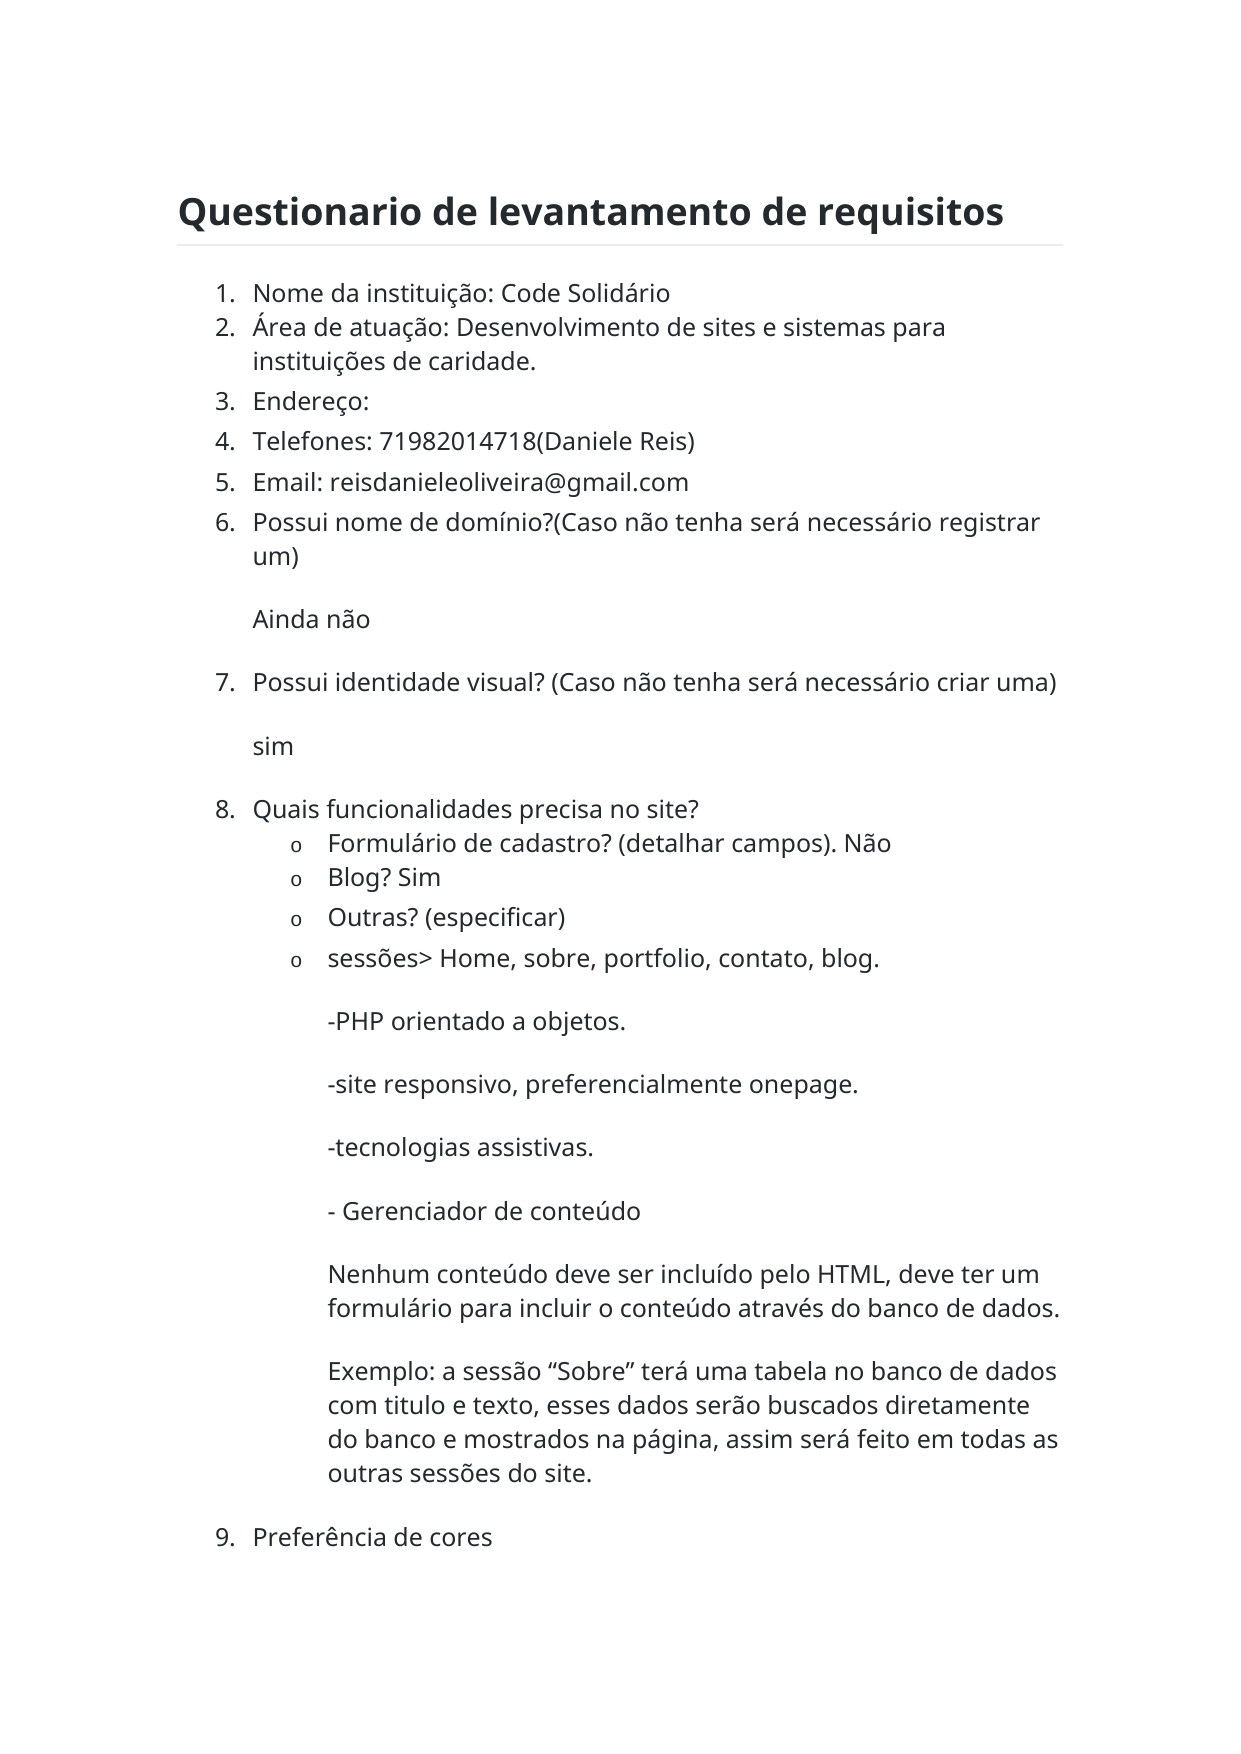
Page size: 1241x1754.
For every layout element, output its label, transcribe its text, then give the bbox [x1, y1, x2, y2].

text - Gerenciador de conteúdo [327, 1193, 1063, 1227]
list sessões> Home, sobre, portfolio, contato, blog. [290, 940, 1063, 974]
list Possui identidade visual? (Caso não tenha será necessário criar uma) [215, 665, 1063, 699]
list Possui nome de domínio?(Caso não tenha será necessário registrar um) [215, 504, 1063, 573]
list Nome da instituição: Code Solidário [215, 275, 1063, 309]
list Área de atuação: Desenvolvimento de sites e sistemas para instituições de caridade. [215, 309, 1063, 377]
list Telefones: 71982014718(Daniele Reis) [215, 424, 1063, 458]
text -tecnologias assistivas. [327, 1130, 1063, 1164]
list Quais funcionalidades precisa no site? [215, 792, 1063, 826]
text Nenhum conteúdo deve ser incluído pelo HTML, deve ter um formulário para incluir o conteúdo através do banco de dados. [327, 1256, 1063, 1324]
text sim [252, 728, 1063, 762]
list Preferência de cores [215, 1519, 1063, 1553]
text -site responsivo, preferencialmente onepage. [327, 1067, 1063, 1101]
text -PHP orientado a objetos. [327, 1003, 1063, 1038]
text Questionario de levantamento de requisitos [177, 185, 1063, 244]
list Outras? (especificar) [290, 900, 1063, 934]
text Ainda não [252, 602, 1063, 636]
list Blog? Sim [290, 860, 1063, 894]
list Endereço: [215, 384, 1063, 418]
list Email: reisdanieleoliveira@gmail.com [215, 464, 1063, 498]
text Exemplo: a sessão “Sobre” terá uma tabela no banco de dados com titulo e texto, esses dados serão buscados diretamente do banco e mostrados na página, assim será feito em todas as outras sessões do site. [327, 1354, 1063, 1490]
list Formulário de cadastro? (detalhar campos). Não [290, 826, 1063, 860]
